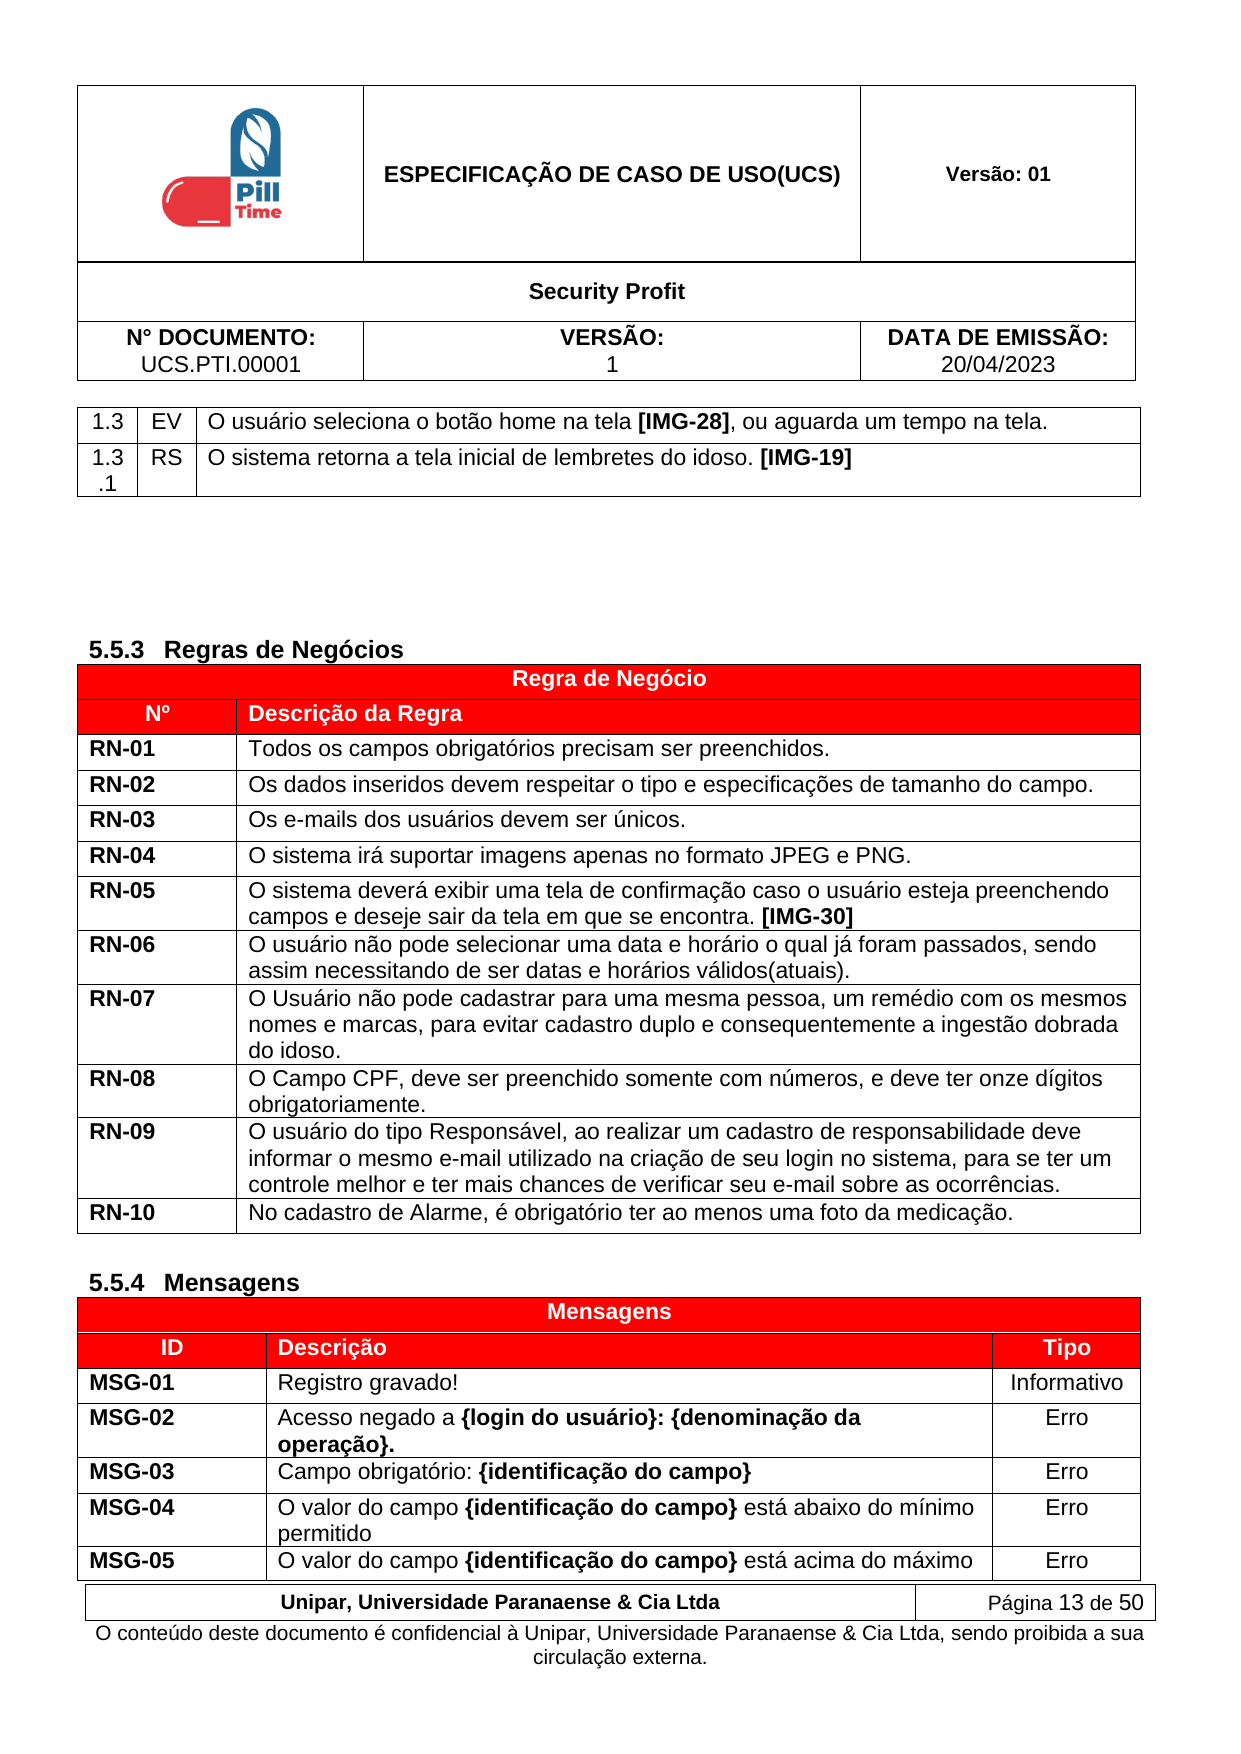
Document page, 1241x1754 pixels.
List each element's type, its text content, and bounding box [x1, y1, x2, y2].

table_cell MSG-03 [78, 1458, 266, 1492]
table_cell Erro [993, 1458, 1140, 1492]
table_cell O sistema retorna a tela inicial de lembretes do idoso. [IMG-19] [197, 444, 1140, 496]
table_cell Todos os campos obrigatórios precisam ser preenchidos. [237, 735, 1140, 770]
table_cell Erro [993, 1494, 1140, 1546]
table_cell RN-04 [78, 842, 236, 876]
table_header Mensagens [78, 1298, 1140, 1332]
table_cell Descrição da Regra [237, 700, 1140, 734]
table_cell RN-02 [78, 771, 236, 805]
table_cell Nº [78, 700, 236, 734]
table_cell 1.3.1 [78, 444, 137, 496]
table_cell 1.3 [78, 408, 137, 442]
table_cell RN-03 [78, 806, 236, 841]
table_cell No cadastro de Alarme, é obrigatório ter ao menos uma foto da medicação. [237, 1199, 1140, 1233]
table_cell O Campo CPF, deve ser preenchido somente com números, e deve ter onze dígitos obrigatoriamente. [237, 1065, 1140, 1117]
table_cell O usuário não pode selecionar uma data e horário o qual já foram passados, sendo assim necessitando de ser datas e horários válidos(atuais). [237, 931, 1140, 983]
subtitle Regras de Negócios [89, 635, 1152, 663]
table_cell O sistema deverá exibir uma tela de confirmação caso o usuário esteja preenchendo campos e deseje sair da tela em que se encontra. [IMG-30] [237, 877, 1140, 930]
table_cell O sistema irá suportar imagens apenas no formato JPEG e PNG. [237, 842, 1140, 876]
table_cell O valor do campo {identificação do campo} está abaixo do mínimo permitido [267, 1494, 992, 1546]
table_cell Acesso negado a {login do usuário}: {denominação da operação}. [267, 1404, 992, 1457]
table_cell O usuário do tipo Responsável, ao realizar um cadastro de responsabilidade deve informar o mesmo e-mail utilizado na criação de seu login no sistema, para se ter um controle melhor e ter mais chances de verificar seu e-mail sobre as ocorrências. [237, 1118, 1140, 1197]
table_cell RN-08 [78, 1065, 236, 1117]
table_cell Campo obrigatório: {identificação do campo} [267, 1458, 992, 1492]
table_cell O usuário seleciona o botão home na tela [IMG-28], ou aguarda um tempo na tela. [197, 408, 1140, 442]
table_cell EV [138, 408, 196, 442]
table_cell ID [78, 1334, 266, 1368]
picture [133, 86, 309, 262]
table_cell Erro [993, 1547, 1140, 1580]
table_cell Erro [993, 1404, 1140, 1457]
table_cell Informativo [993, 1369, 1140, 1403]
table_cell Os e-mails dos usuários devem ser únicos. [237, 806, 1140, 841]
table_cell Registro gravado! [267, 1369, 992, 1403]
table_cell MSG-04 [78, 1494, 266, 1546]
table_cell RN-06 [78, 931, 236, 983]
table_cell O valor do campo {identificação do campo} está acima do máximo permitido [267, 1547, 992, 1580]
table_cell RN-09 [78, 1118, 236, 1197]
subtitle Mensagens [89, 1268, 1152, 1297]
table_cell RN-10 [78, 1199, 236, 1233]
table_cell MSG-02 [78, 1404, 266, 1457]
table_cell RN-07 [78, 985, 236, 1063]
table_cell O Usuário não pode cadastrar para uma mesma pessoa, um remédio com os mesmos nomes e marcas, para evitar cadastro duplo e consequentemente a ingestão dobrada do idoso. [237, 985, 1140, 1063]
table_cell RN-01 [78, 735, 236, 770]
table_cell RS [138, 444, 196, 496]
table_cell MSG-01 [78, 1369, 266, 1403]
table_cell Os dados inseridos devem respeitar o tipo e especificações de tamanho do campo. [237, 771, 1140, 805]
table_cell Tipo [993, 1334, 1140, 1368]
table_cell Descrição [267, 1334, 992, 1368]
table_header Regra de Negócio [78, 665, 1140, 699]
table_cell RN-05 [78, 877, 236, 930]
table_cell MSG-05 [78, 1547, 266, 1580]
